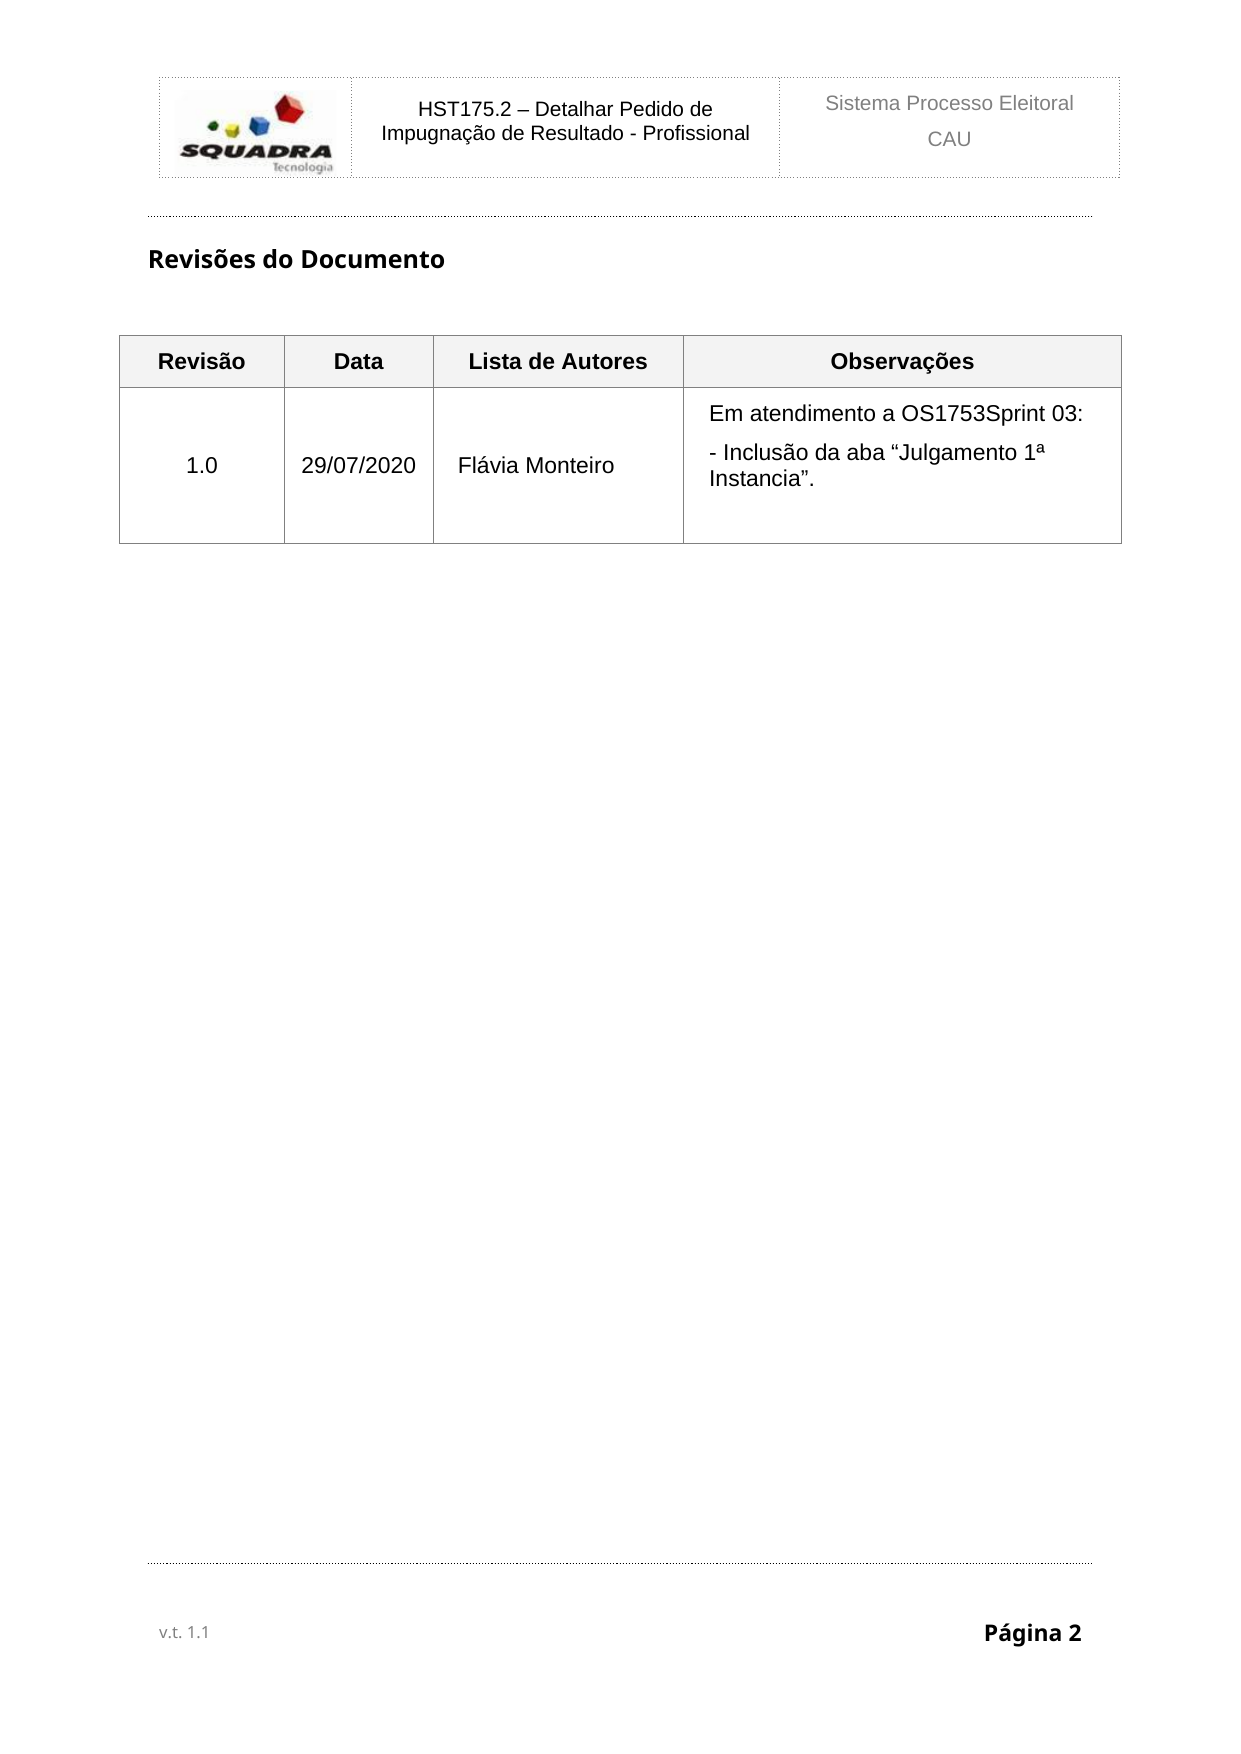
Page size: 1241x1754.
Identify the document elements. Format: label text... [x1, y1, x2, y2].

table_header Lista de Autores [434, 336, 683, 387]
table_header Data [285, 336, 433, 387]
table_cell Flávia Monteiro [434, 388, 683, 543]
table_cell 1.0 [120, 388, 284, 543]
table_header Revisão [120, 336, 284, 387]
picture [174, 90, 337, 177]
text Revisões do Documento [148, 242, 1092, 276]
table_cell 29/07/2020 [285, 388, 433, 543]
table_cell Em atendimento a OS1753Sprint 03: - Inclusão da aba “Julgamento 1ª Instancia”. [684, 388, 1121, 543]
table_header Observações [684, 336, 1121, 387]
